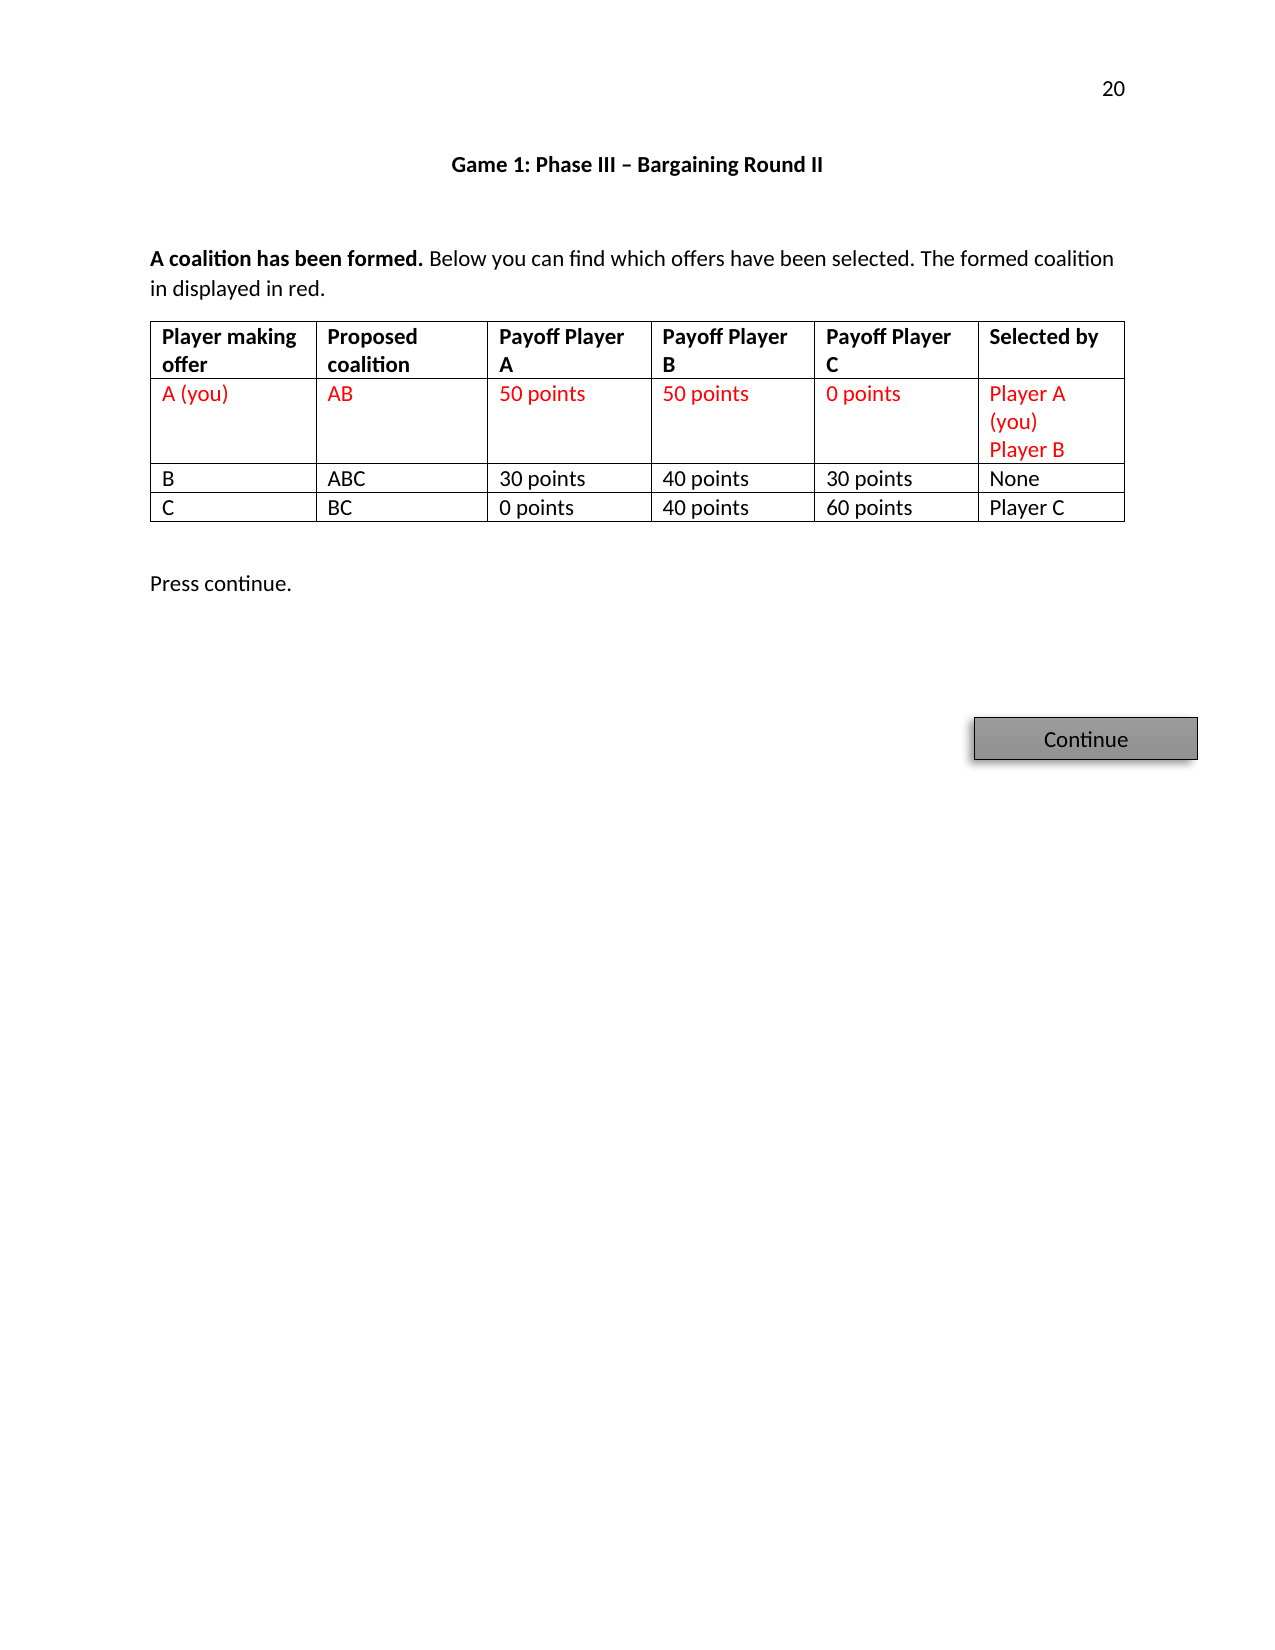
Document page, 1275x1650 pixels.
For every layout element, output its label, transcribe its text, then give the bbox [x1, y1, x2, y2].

table_cell None [979, 464, 1124, 492]
table_cell 40 points [652, 464, 814, 492]
table_cell A (you) [151, 379, 316, 463]
table_cell 30 points [488, 464, 651, 492]
table_cell Player C [979, 493, 1124, 521]
table_cell 30 points [815, 464, 978, 492]
table_cell BC [317, 493, 487, 521]
table_cell 0 points [815, 379, 978, 463]
table_header Payoff Player A [488, 322, 651, 378]
table_header Player making offer [151, 322, 316, 378]
table_cell C [151, 493, 316, 521]
text Game 1: Phase III – Bargaining Round II [150, 150, 1125, 178]
table_cell AB [317, 379, 487, 463]
table_cell 50 points [652, 379, 814, 463]
table_header Selected by [979, 322, 1124, 378]
table_cell 50 points [488, 379, 651, 463]
table_cell B [151, 464, 316, 492]
text A coalition has been formed. Below you can find which offers have been selected. The formed coalition in displayed in red. [150, 244, 1125, 302]
table_header Payoff Player C [815, 322, 978, 378]
table_cell 40 points [652, 493, 814, 521]
table_cell 0 points [488, 493, 651, 521]
table_cell ABC [317, 464, 487, 492]
table_cell Player A (you) Player B [979, 379, 1124, 463]
table_cell 60 points [815, 493, 978, 521]
table_header Payoff Player B [652, 322, 814, 378]
table_header Proposed coalition [317, 322, 487, 378]
text Press continue. [150, 569, 1125, 597]
